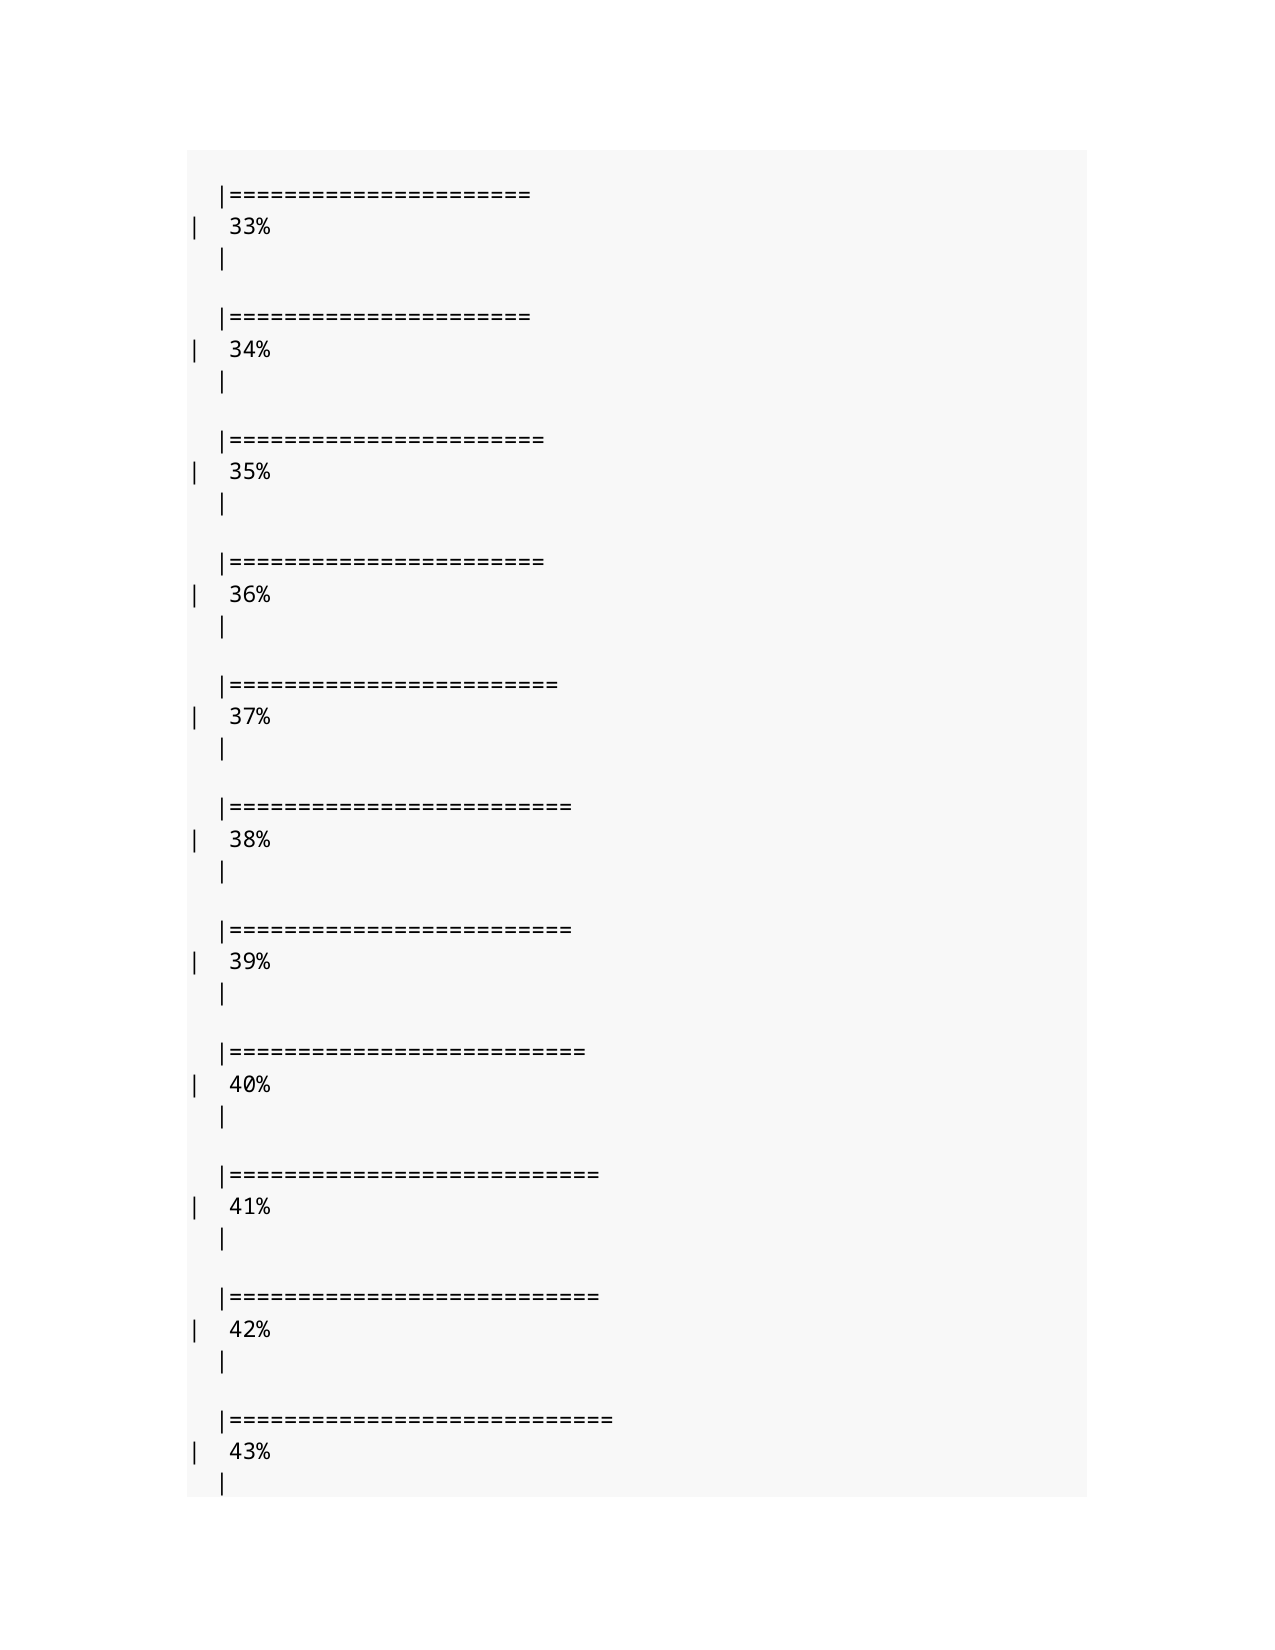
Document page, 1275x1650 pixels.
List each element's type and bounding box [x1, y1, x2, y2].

text [187, 150, 1087, 1497]
